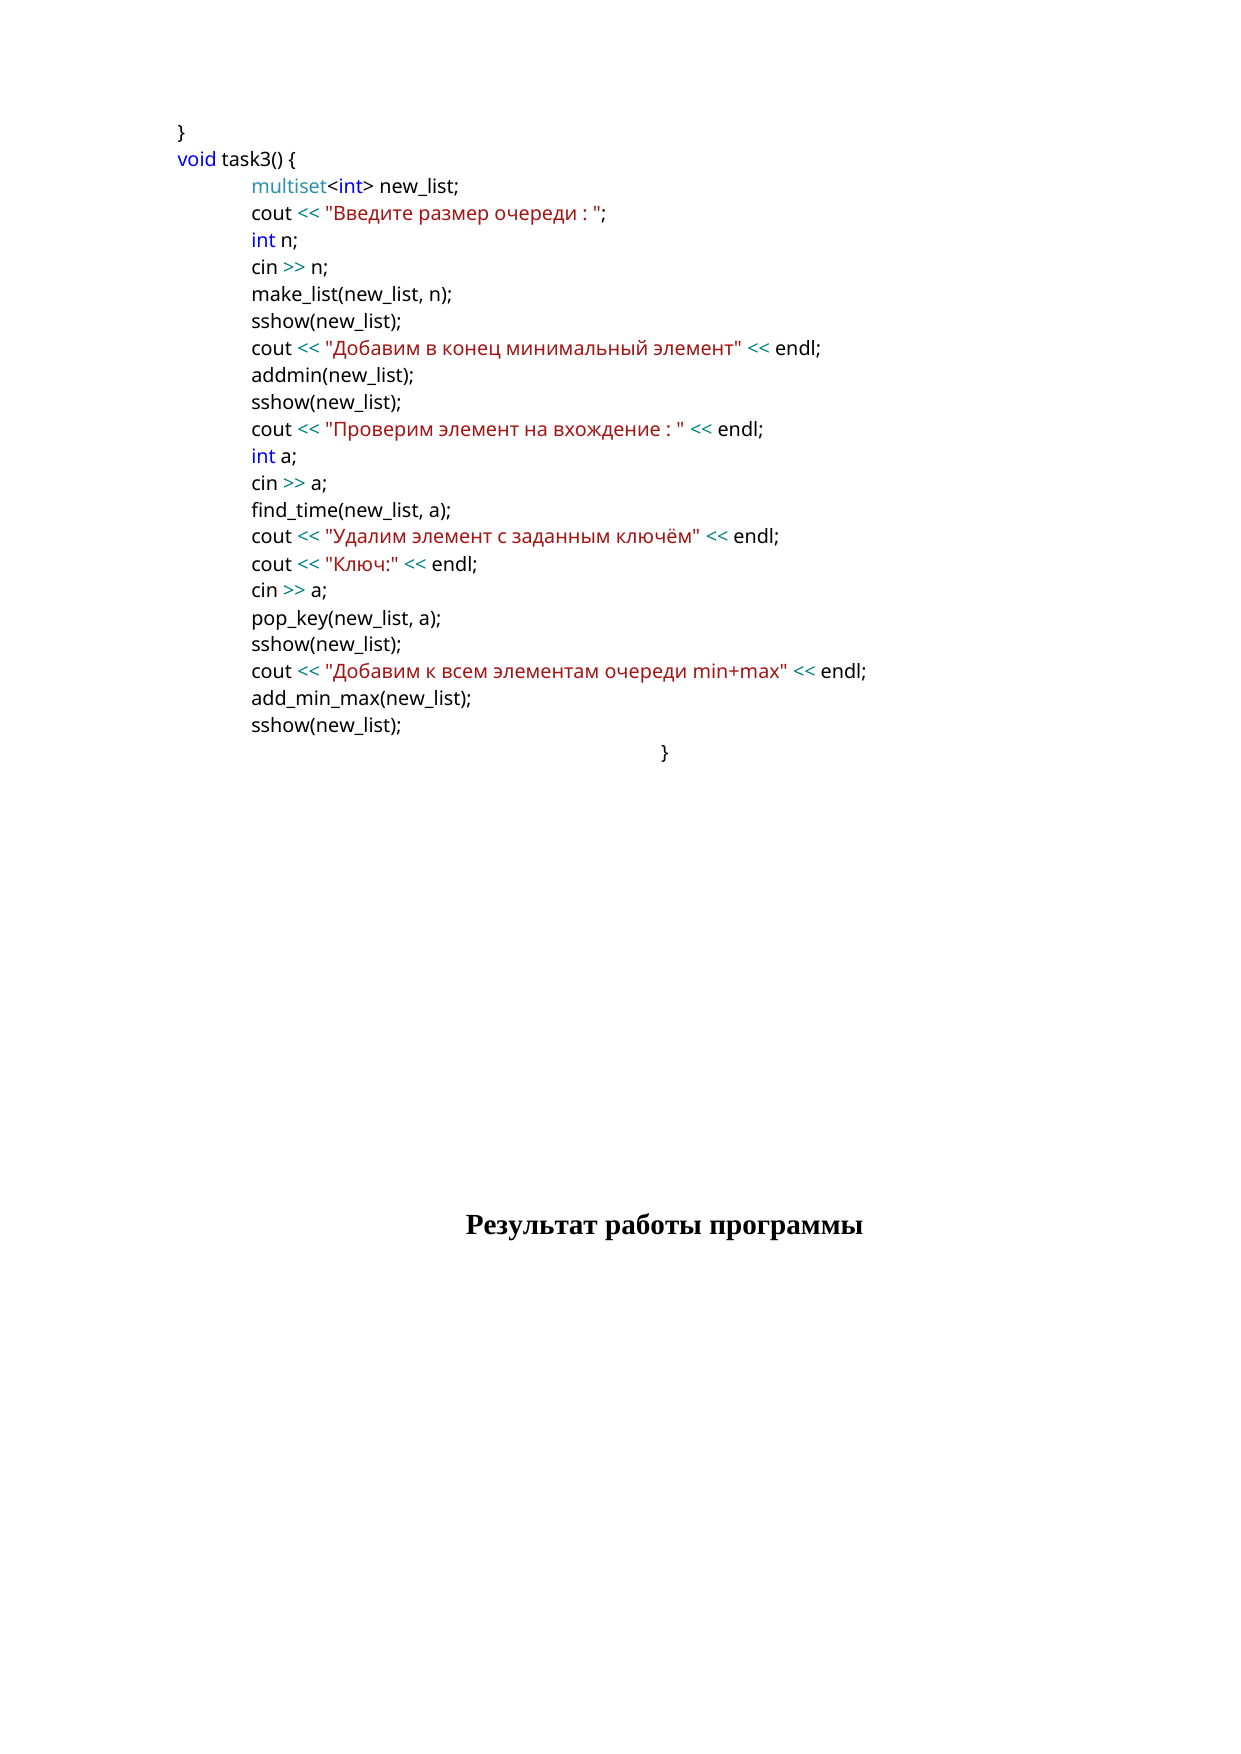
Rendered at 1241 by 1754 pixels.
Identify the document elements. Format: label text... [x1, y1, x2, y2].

text multiset<int> new_list; [177, 172, 1152, 199]
text cout << "Проверим элемент на вхождение : " << endl; [177, 415, 1152, 442]
text cout << "Удалим элемент с заданным ключём" << endl; [177, 523, 1152, 550]
text add_min_max(new_list); [177, 685, 1152, 712]
text sshow(new_list); [177, 631, 1152, 658]
text } [177, 739, 1152, 766]
text sshow(new_list); [177, 307, 1152, 334]
text cin >> a; [177, 469, 1152, 496]
text pop_key(new_list, a); [177, 604, 1152, 631]
text Результат работы программы [177, 1207, 1152, 1240]
text cout << "Добавим в конец минимальный элемент" << endl; [177, 334, 1152, 361]
text cout << "Ключ:" << endl; [177, 550, 1152, 577]
text make_list(new_list, n); [177, 280, 1152, 307]
text sshow(new_list); [177, 388, 1152, 415]
text void task3() { [177, 145, 1152, 172]
text sshow(new_list); [177, 712, 1152, 739]
text int a; [177, 442, 1152, 469]
text cout << "Введите размер очереди : "; [177, 199, 1152, 226]
text cin >> n; [177, 253, 1152, 280]
text } [177, 118, 1152, 145]
text int n; [177, 226, 1152, 253]
text addmin(new_list); [177, 361, 1152, 388]
text find_time(new_list, a); [177, 496, 1152, 523]
text cout << "Добавим к всем элементам очереди min+max" << endl; [177, 658, 1152, 685]
text cin >> a; [177, 577, 1152, 604]
